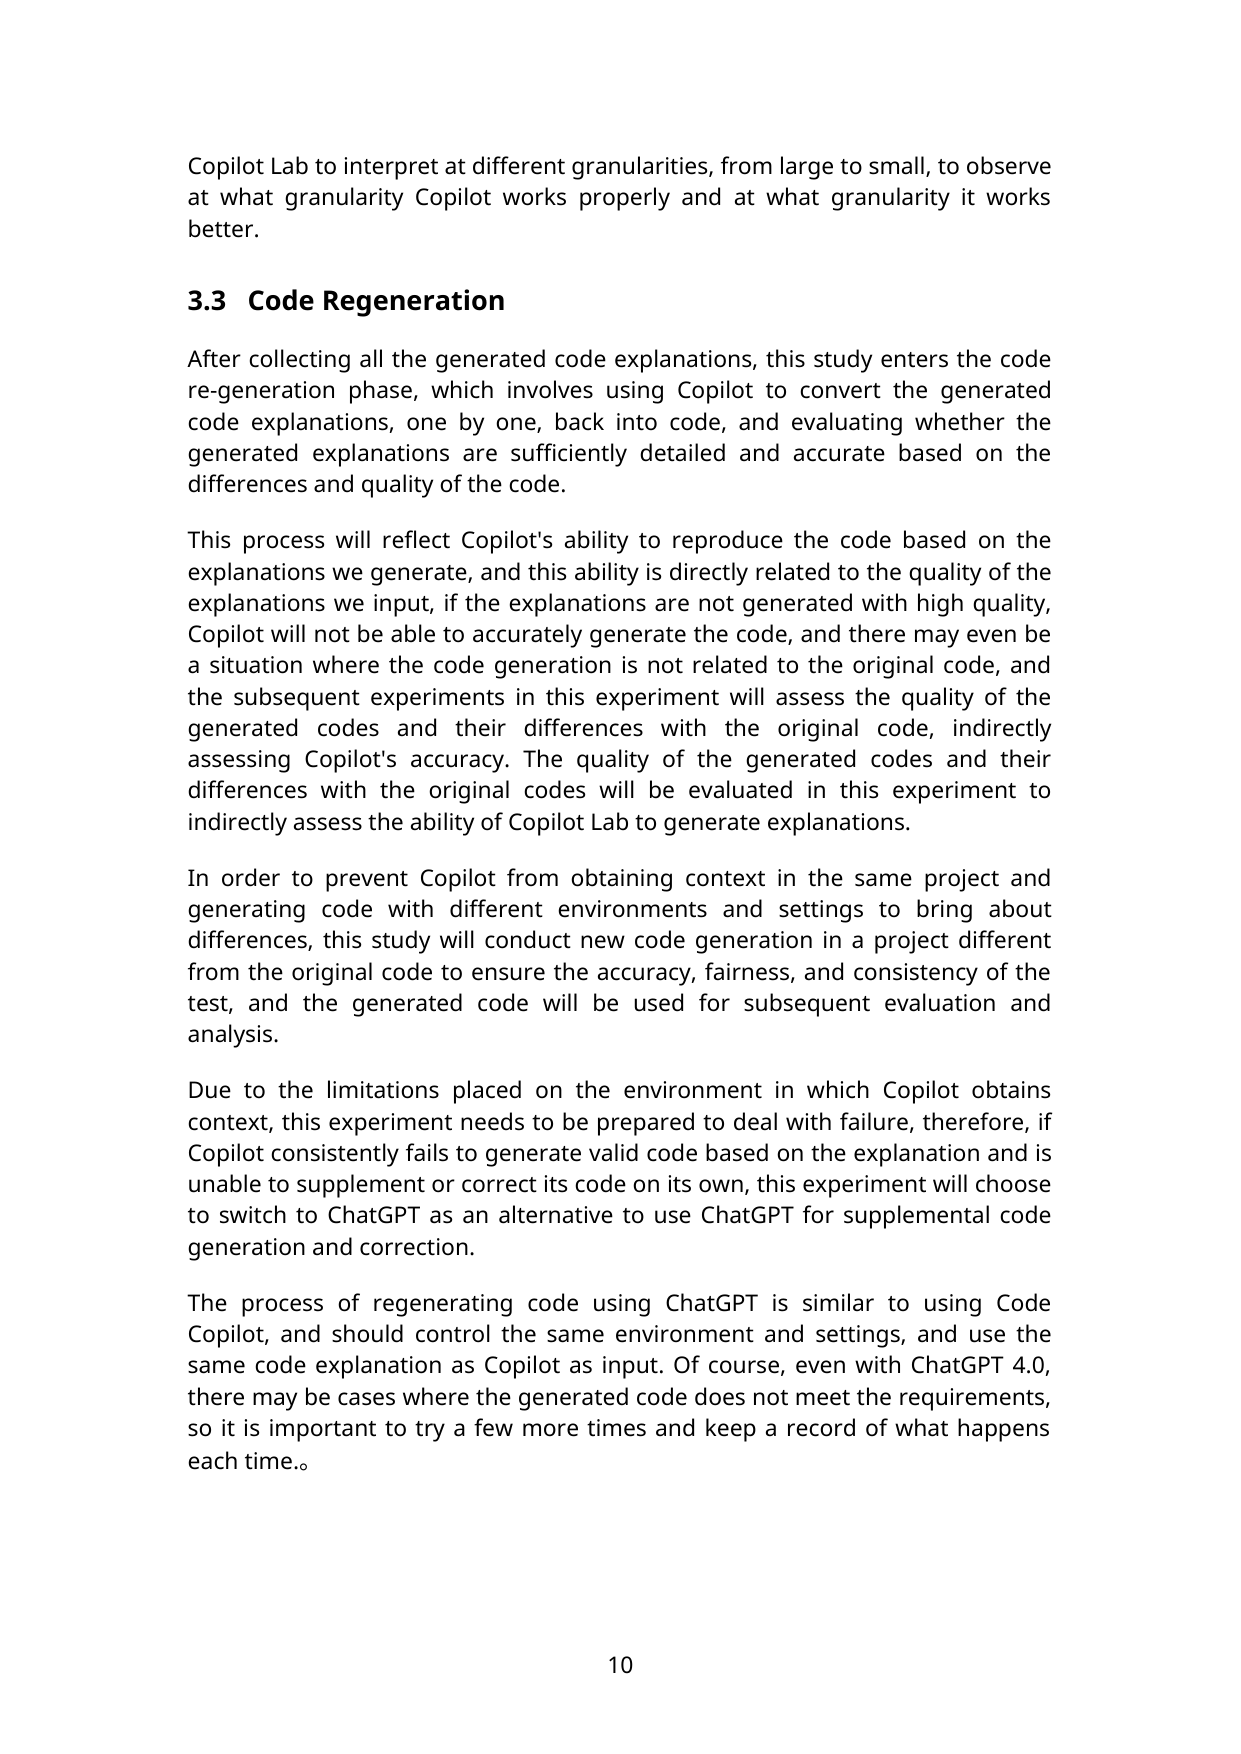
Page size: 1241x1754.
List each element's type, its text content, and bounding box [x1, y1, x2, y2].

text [187, 150, 1053, 244]
text The process of regenerating code using ChatGPT is similar to using Code Copilot, and should control the same environment and settings, and use the same code explanation as Copilot as input. Of course, even with ChatGPT 4.0, there may be cases where the generated code does not meet the requirements, so it is important to try a few more times and keep a record of what happens each time.。 [187, 1287, 1053, 1476]
text This process will reflect Copilot's ability to reproduce the code based on the explanations we generate, and this ability is directly related to the quality of the explanations we input, if the explanations are not generated with high quality, Copilot will not be able to accurately generate the code, and there may even be a situation where the code generation is not related to the original code, and the subsequent experiments in this experiment will assess the quality of the generated codes and their differences with the original code, indirectly assessing Copilot's accuracy. The quality of the generated codes and their differences with the original codes will be evaluated in this experiment to indirectly assess the ability of Copilot Lab to generate explanations. [187, 524, 1053, 837]
text Due to the limitations placed on the environment in which Copilot obtains context, this experiment needs to be prepared to deal with failure, therefore, if Copilot consistently fails to generate valid code based on the explanation and is unable to supplement or correct its code on its own, this experiment will choose to switch to ChatGPT as an alternative to use ChatGPT for supplemental code generation and correction. [187, 1074, 1053, 1262]
text After collecting all the generated code explanations, this study enters the code re-generation phase, which involves using Copilot to convert the generated code explanations, one by one, back into code, and evaluating whether the generated explanations are sufficiently detailed and accurate based on the differences and quality of the code. [187, 343, 1053, 499]
text In order to prevent Copilot from obtaining context in the same project and generating code with different environments and settings to bring about differences, this study will conduct new code generation in a project different from the original code to ensure the accuracy, fairness, and consistency of the test, and the generated code will be used for subsequent evaluation and analysis. [187, 862, 1053, 1049]
subtitle Code Regeneration [187, 281, 1053, 318]
